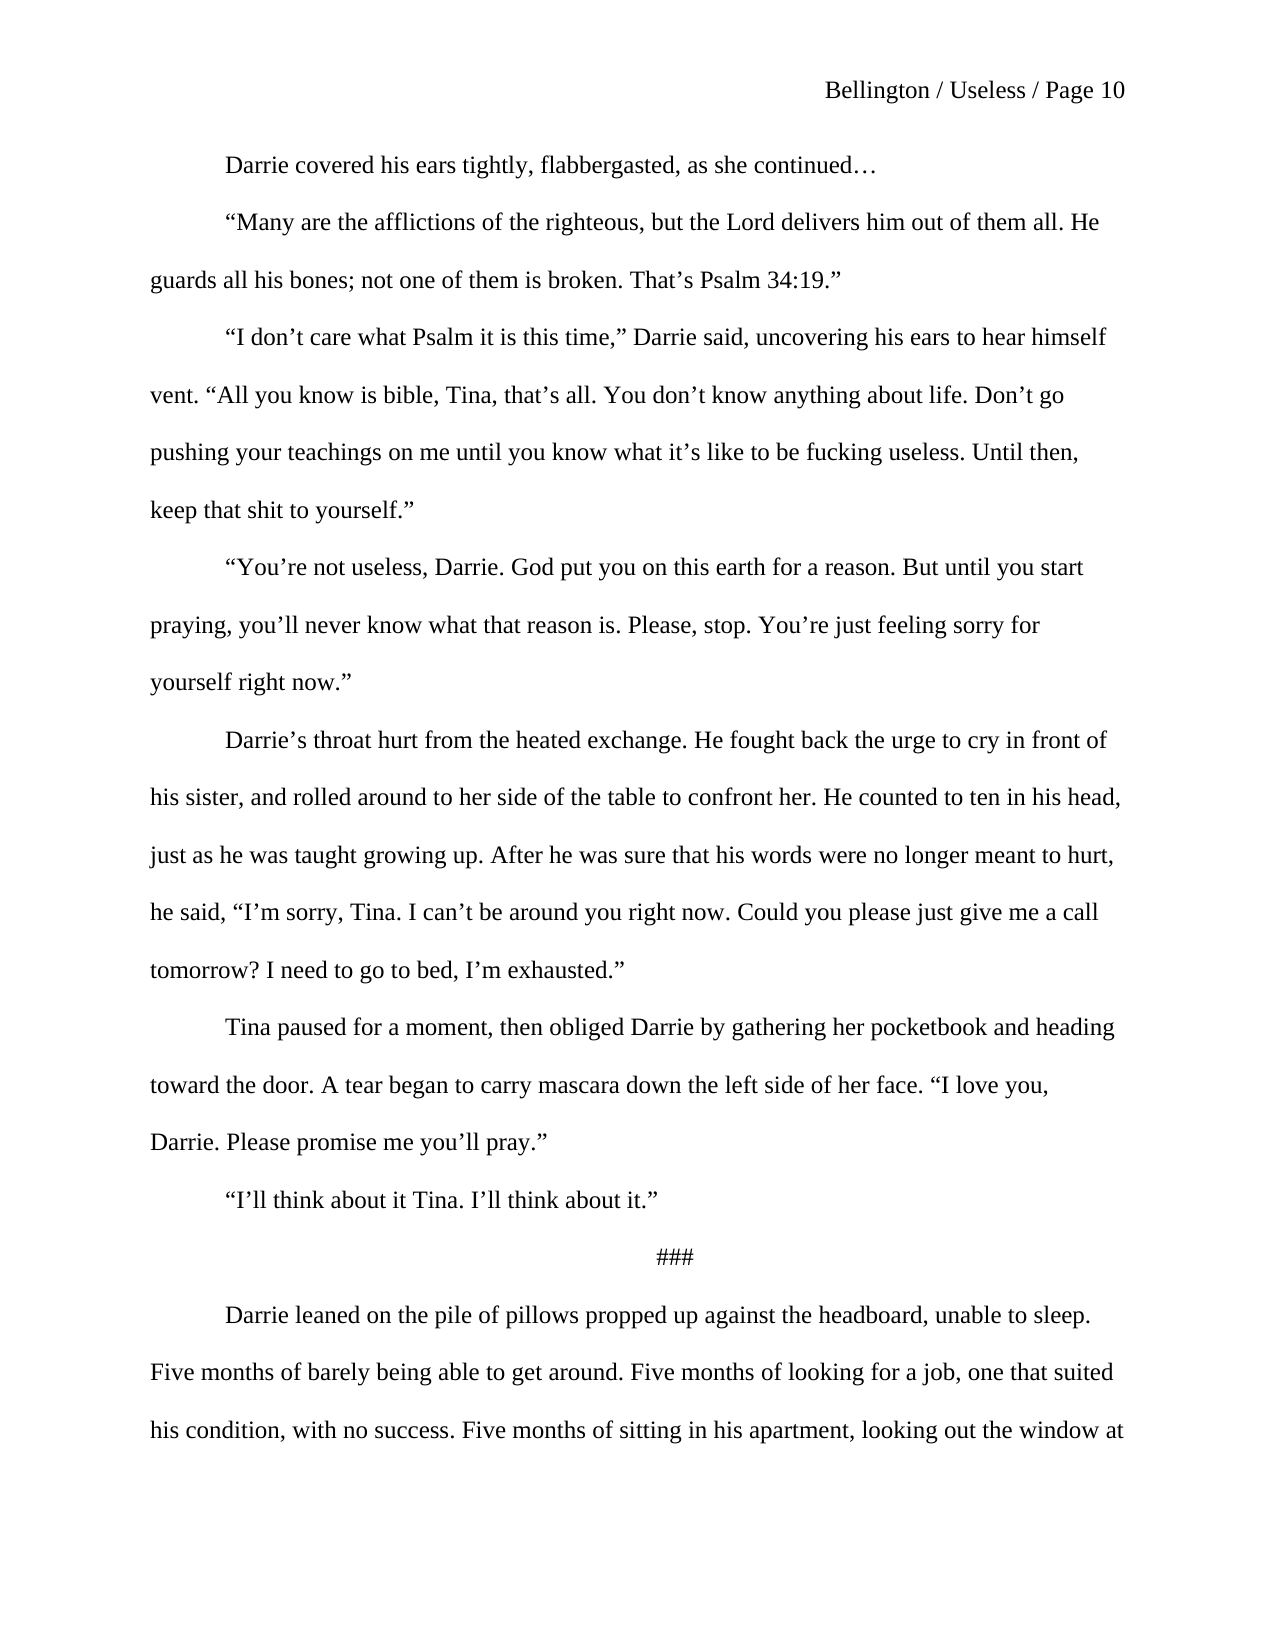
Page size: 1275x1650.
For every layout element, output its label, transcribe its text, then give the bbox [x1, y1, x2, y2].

text Tina paused for a moment, then obliged Darrie by gathering her pocketbook and heading toward the door. A tear began to carry mascara down the left side of her face. “I love you, Darrie. Please promise me you’ll pray.” [150, 1012, 1125, 1156]
text “I’ll think about it Tina. I’ll think about it.” [150, 1185, 1125, 1214]
text “I don’t care what Psalm it is this time,” Darrie said, uncovering his ears to hear himself vent. “All you know is bible, Tina, that’s all. You don’t know anything about life. Don’t go pushing your teachings on me until you know what it’s like to be fucking useless. Until then, keep that shit to yourself.” [150, 322, 1125, 524]
text “Many are the afflictions of the righteous, but the Lord delivers him out of them all. He guards all his bones; not one of them is broken. That’s Psalm 34:19.” [150, 207, 1125, 294]
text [150, 1300, 1125, 1444]
text Darrie’s throat hurt from the heated exchange. He fought back the urge to cry in front of his sister, and rolled around to her side of the table to confront her. He counted to ten in his head, just as he was taught growing up. After he was sure that his words were no longer meant to hurt, he said, “I’m sorry, Tina. I can’t be around you right now. Could you please just give me a call tomorrow? I need to go to bed, I’m exhausted.” [150, 725, 1125, 984]
text “You’re not useless, Darrie. God put you on this earth for a reason. But until you start praying, you’ll never know what that reason is. Please, stop. You’re just feeling sorry for yourself right now.” [150, 552, 1125, 696]
text ### [150, 1242, 1125, 1271]
text Darrie covered his ears tightly, flabbergasted, as she continued… [150, 150, 1125, 179]
